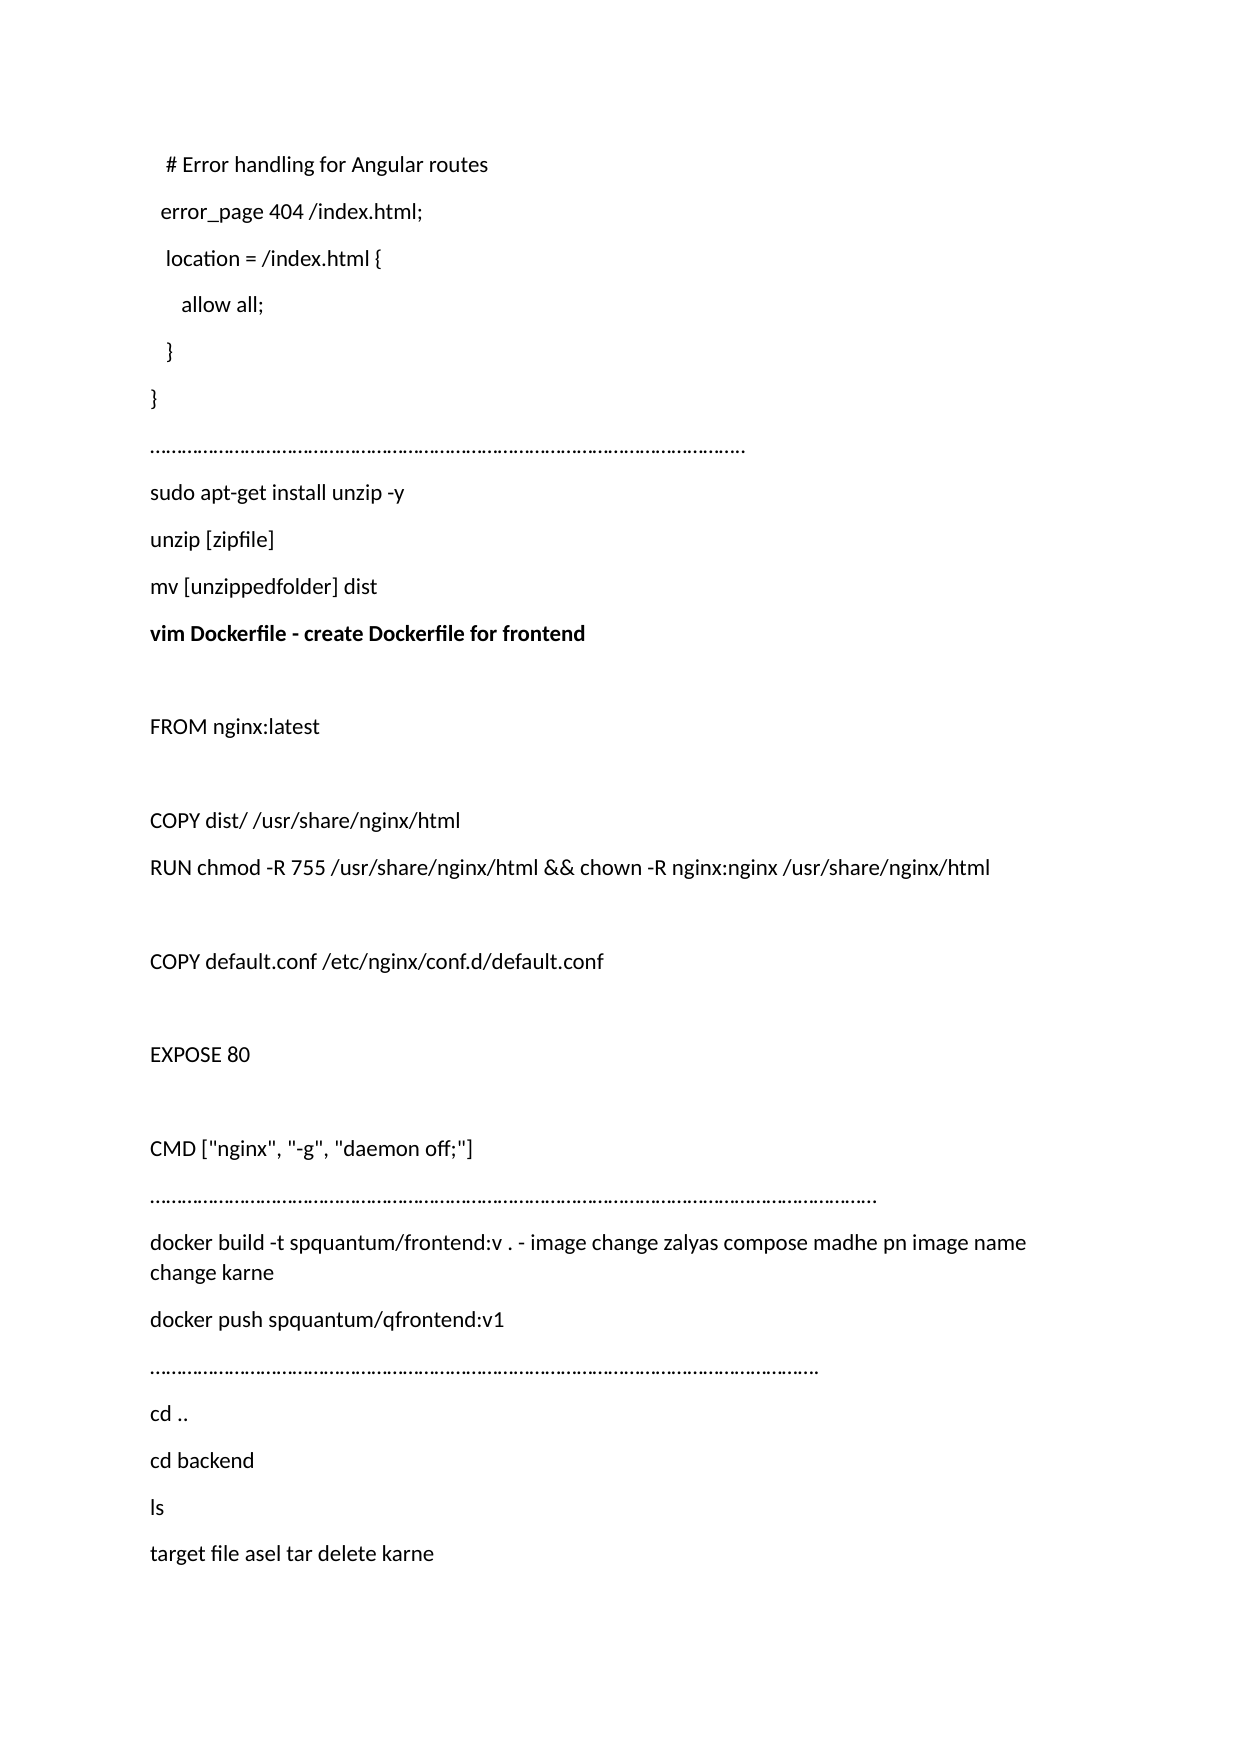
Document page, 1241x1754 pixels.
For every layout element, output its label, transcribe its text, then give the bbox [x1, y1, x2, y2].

text mv [unzippedfolder] dist [150, 572, 1090, 600]
text sudo apt-get install unzip -y [150, 478, 1090, 506]
text docker push spquantum/qfrontend:v1 [150, 1305, 1090, 1333]
text } [150, 337, 1090, 366]
text unzip [zipfile] [150, 525, 1090, 553]
text ………………………………………………………………………………………………………………………… [150, 1181, 1090, 1209]
text target file asel tar delete karne [150, 1539, 1090, 1568]
text COPY default.conf /etc/nginx/conf.d/default.conf [150, 947, 1090, 975]
text ………………………………………………………………………………………………….. [150, 431, 1090, 459]
text RUN chmod -R 755 /usr/share/nginx/html && chown -R nginx:nginx /usr/share/nginx/html [150, 853, 1090, 881]
text docker build -t spquantum/frontend:v . - image change zalyas compose madhe pn image name change karne [150, 1228, 1090, 1286]
text cd .. [150, 1399, 1090, 1427]
text CMD ["nginx", "-g", "daemon off;"] [150, 1134, 1090, 1162]
text vim Dockerfile - create Dockerfile for frontend [150, 619, 1090, 647]
text location = /index.html { [150, 244, 1090, 272]
text cd backend [150, 1446, 1090, 1474]
text ls [150, 1493, 1090, 1521]
text } [150, 384, 1090, 412]
text error_page 404 /index.html; [150, 197, 1090, 225]
text ………………………………………………………………………………………………………………. [150, 1352, 1090, 1380]
text COPY dist/ /usr/share/nginx/html [150, 806, 1090, 834]
text allow all; [150, 291, 1090, 319]
text # Error handling for Angular routes [150, 150, 1090, 178]
text FROM nginx:latest [150, 712, 1090, 741]
text EXPOSE 80 [150, 1041, 1090, 1069]
